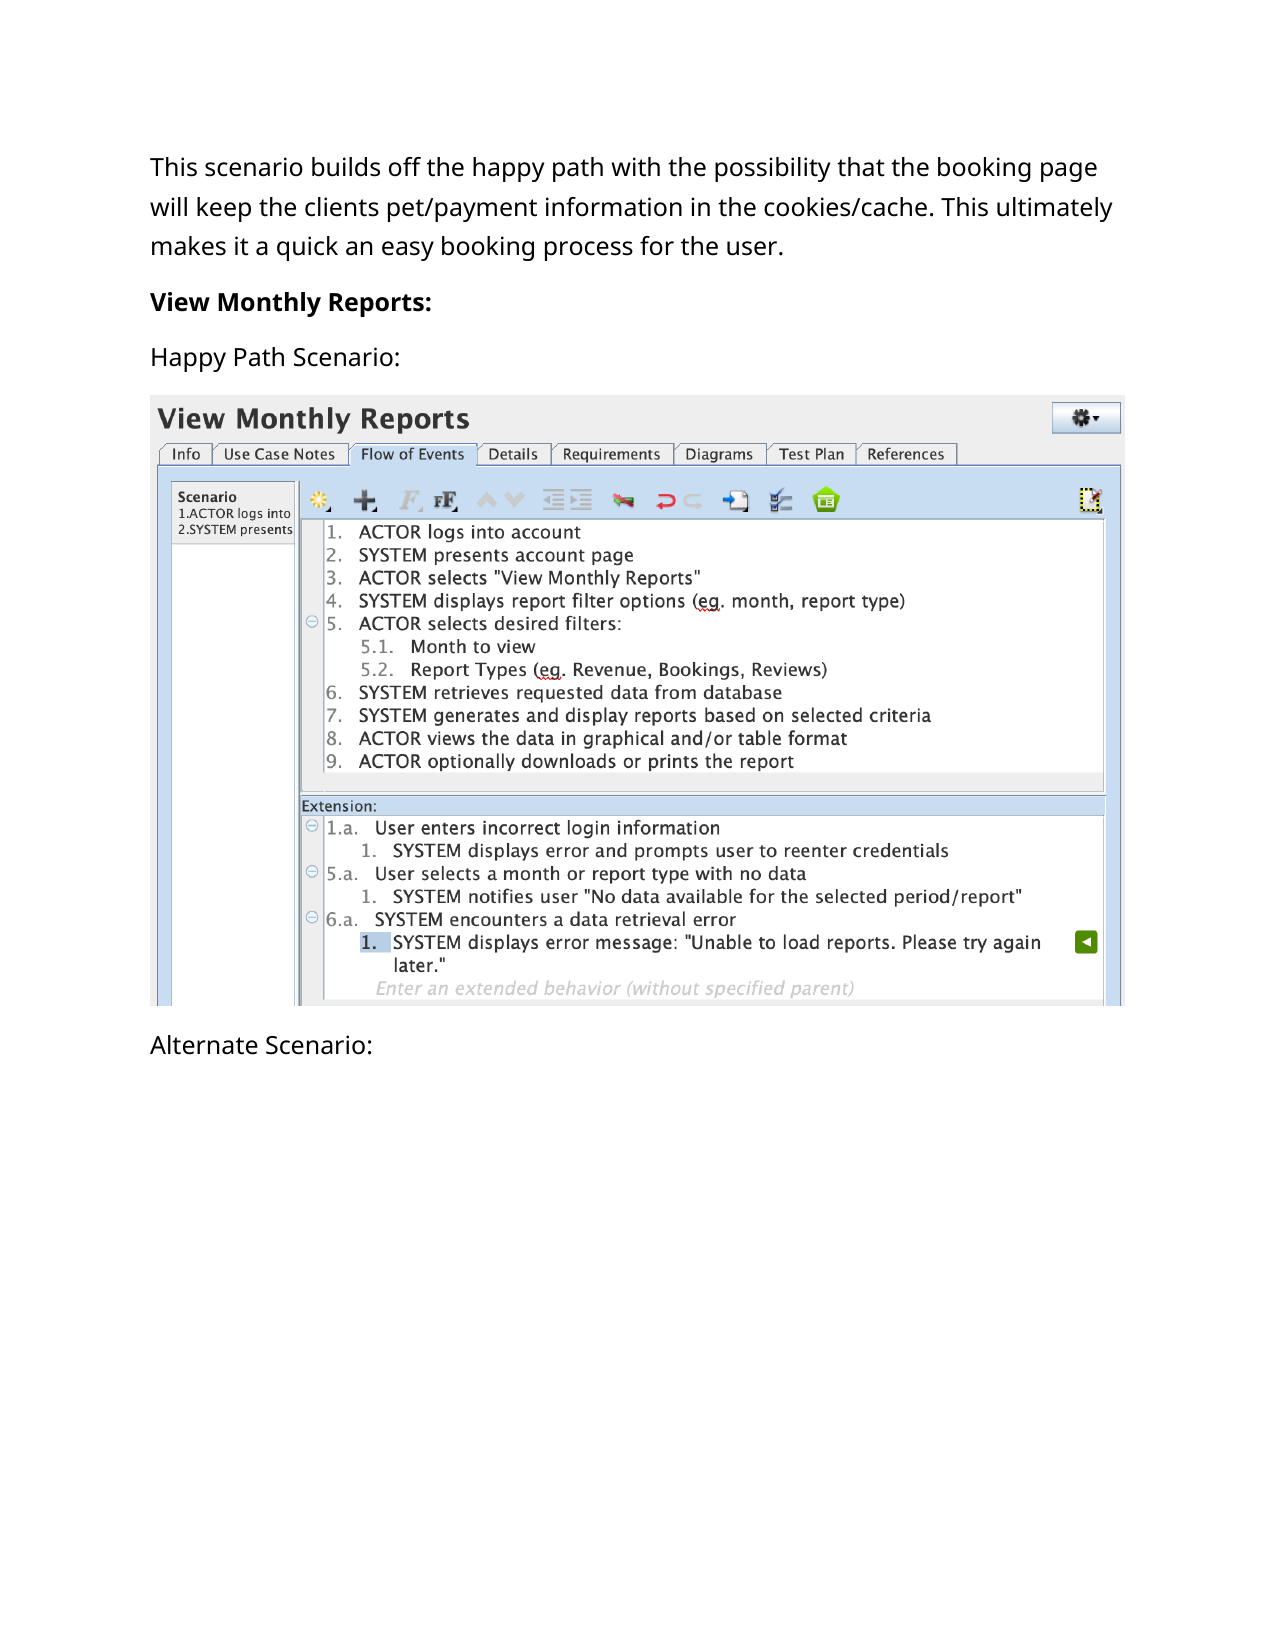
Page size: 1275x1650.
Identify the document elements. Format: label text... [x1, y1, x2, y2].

text Alternate Scenario: [150, 1027, 1125, 1062]
text Happy Path Scenario: [150, 340, 1125, 374]
text View Monthly Reports: [150, 284, 1125, 318]
text This scenario builds off the happy path with the possibility that the booking page will keep the clients pet/payment information in the cookies/cache. This ultimately makes it a quick an easy booking process for the user. [150, 150, 1125, 262]
picture [150, 395, 1125, 1006]
